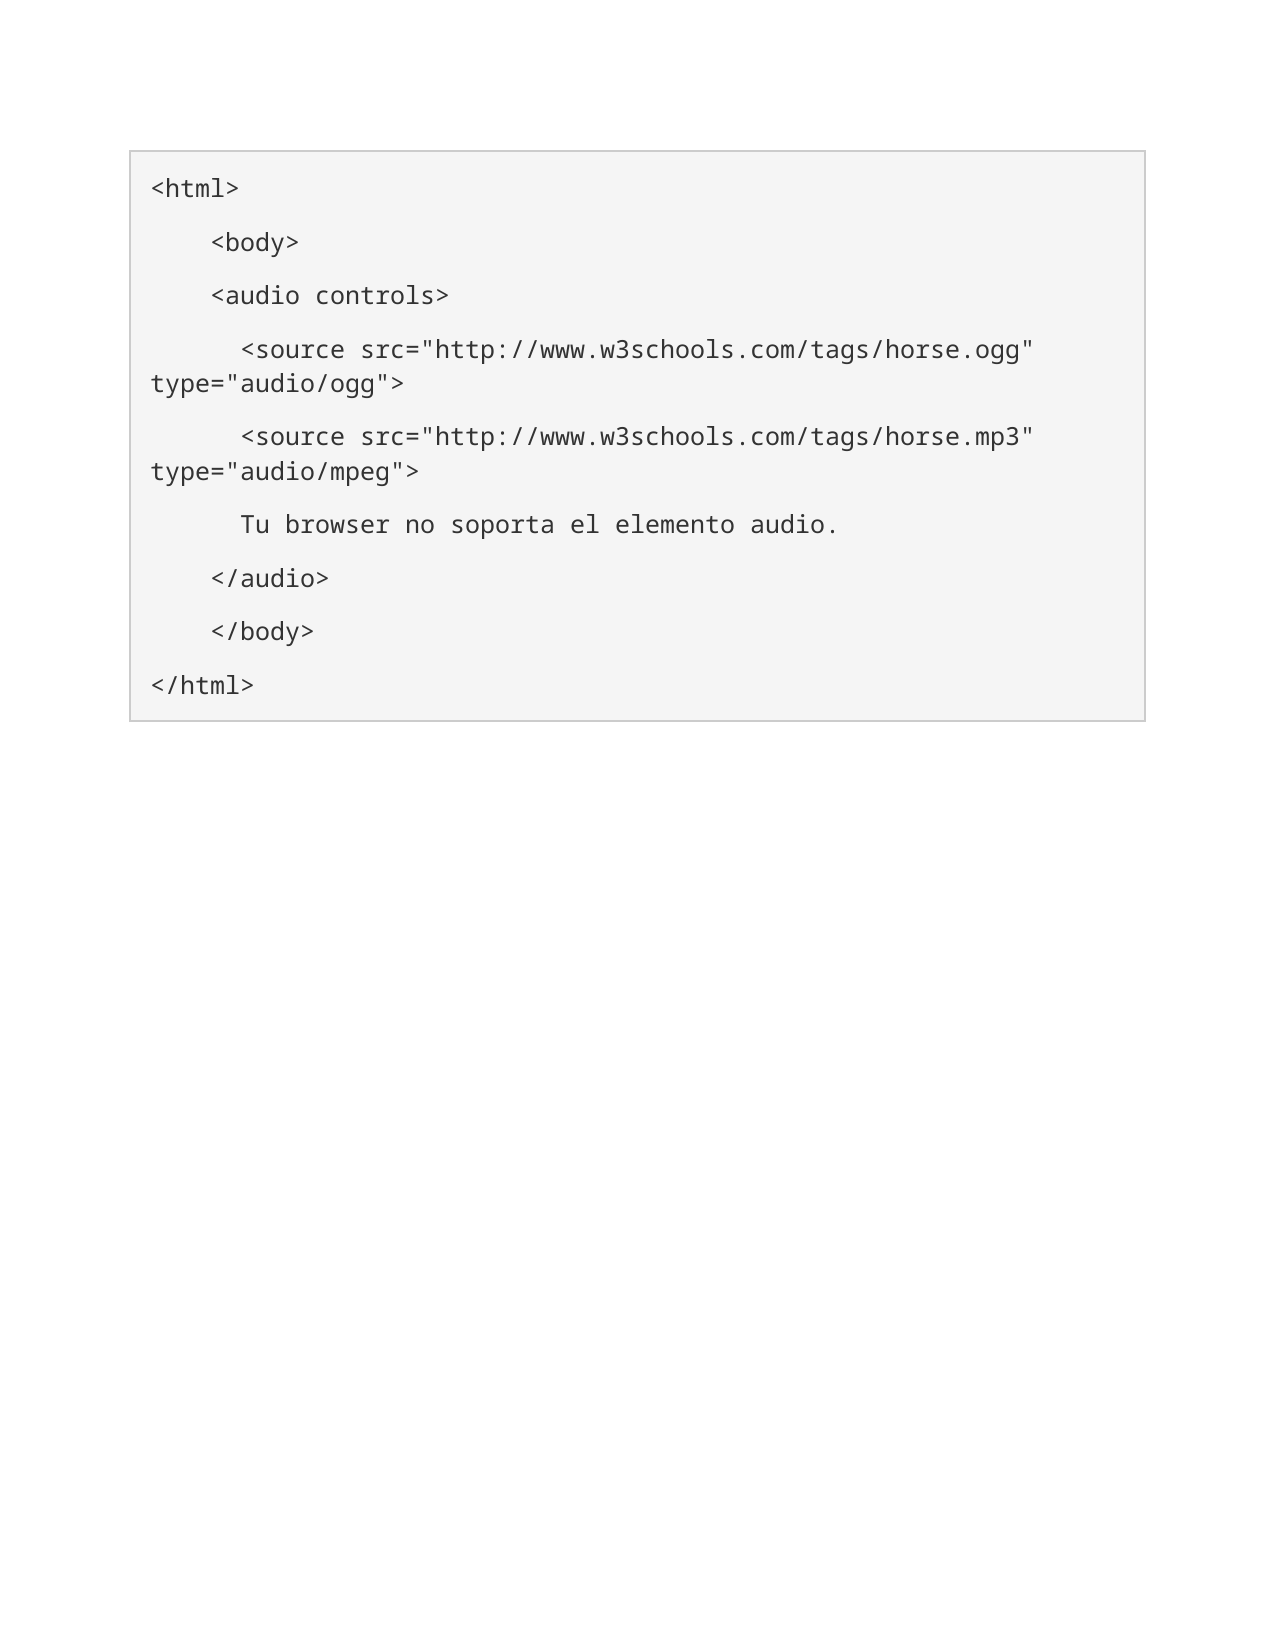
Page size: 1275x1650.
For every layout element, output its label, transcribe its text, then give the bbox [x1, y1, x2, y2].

text <html> [131, 152, 1144, 203]
text </audio> [131, 539, 1144, 593]
text <source src="http://www.w3schools.com/tags/horse.mp3" type="audio/mpeg"> [131, 398, 1144, 486]
text Tu browser no soporta el elemento audio. [131, 486, 1144, 539]
text <source src="http://www.w3schools.com/tags/horse.ogg" type="audio/ogg"> [131, 311, 1144, 398]
text </body> [131, 593, 1144, 646]
text <audio controls> [131, 257, 1144, 311]
text <body> [131, 203, 1144, 257]
text </html> [131, 646, 1144, 720]
